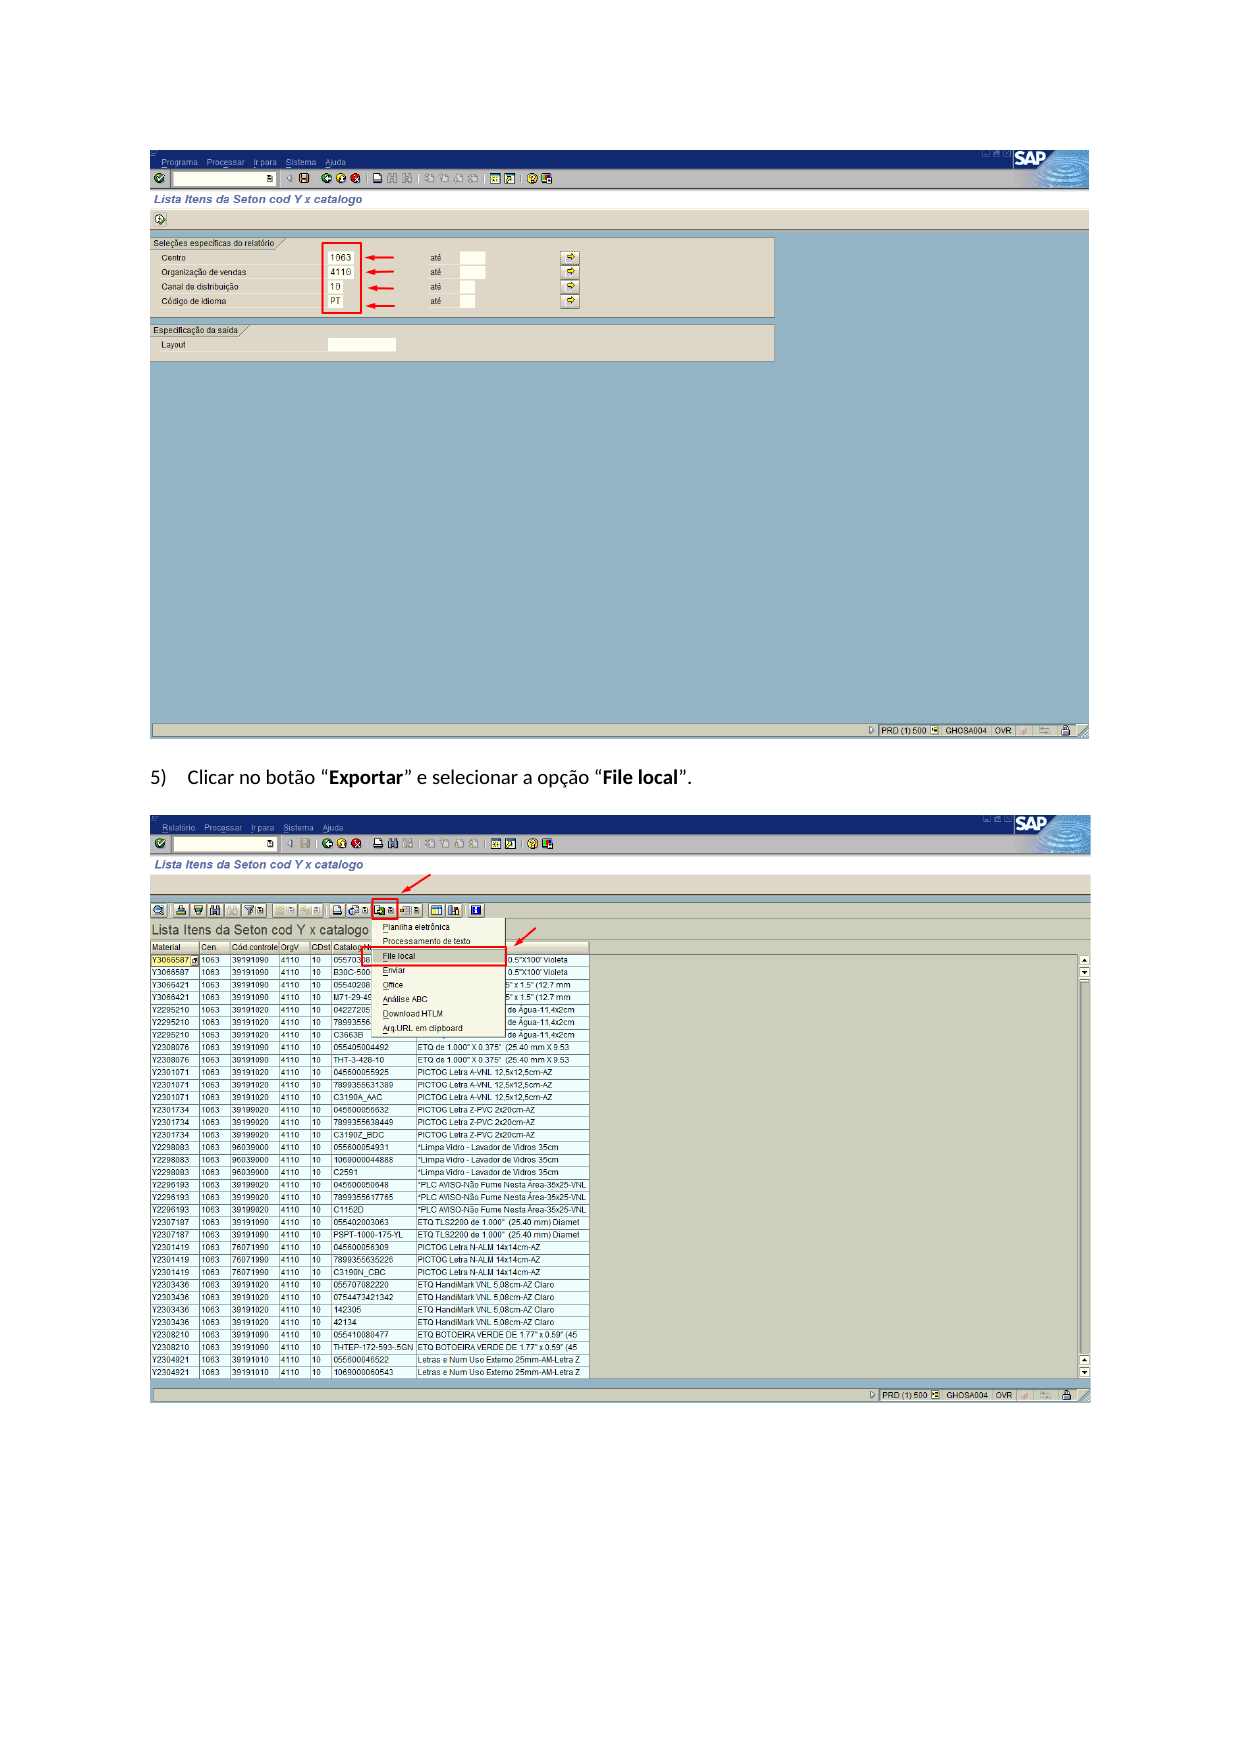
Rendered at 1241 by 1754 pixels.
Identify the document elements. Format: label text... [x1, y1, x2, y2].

picture [150, 815, 1091, 1403]
picture [150, 150, 1089, 739]
list Clicar no botão “Exportar” e selecionar a opção “File local”. [150, 764, 1090, 790]
